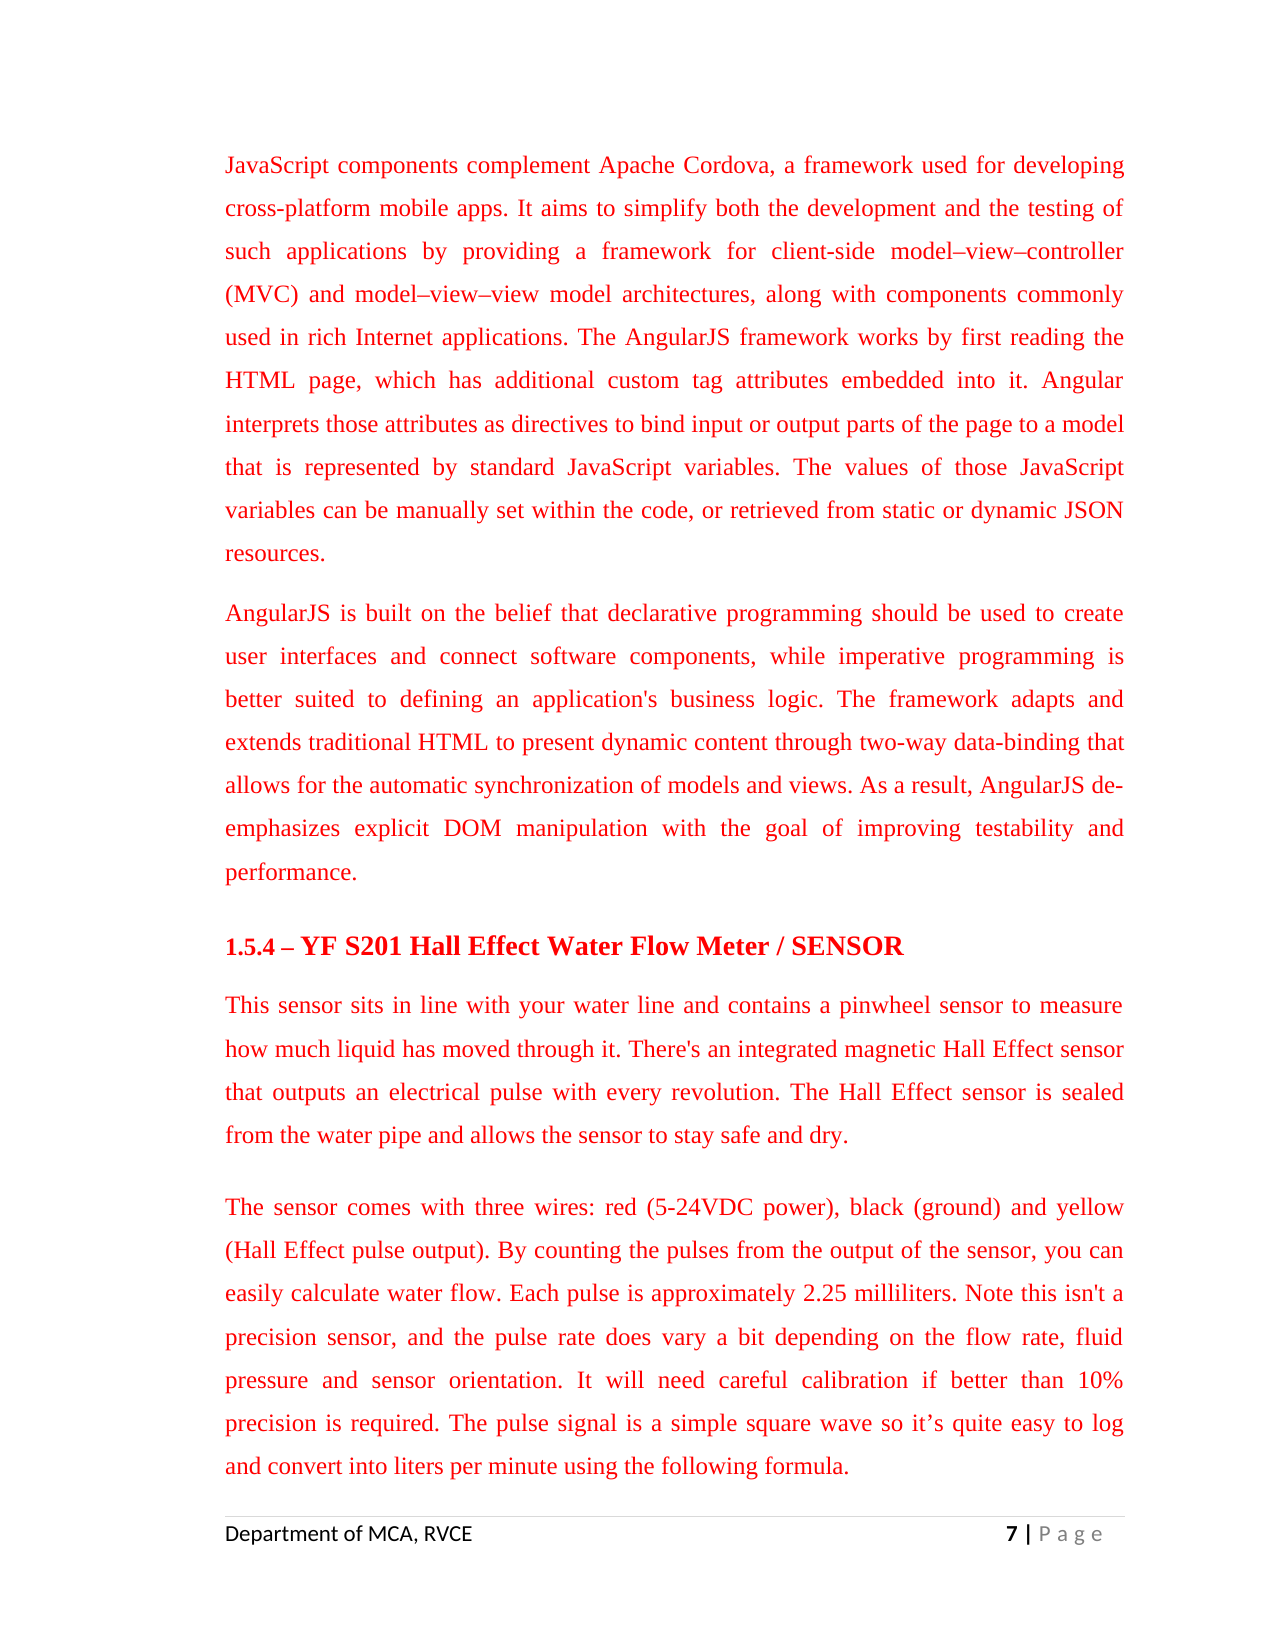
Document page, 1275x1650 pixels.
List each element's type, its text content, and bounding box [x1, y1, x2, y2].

text This sensor sits in line with your water line and contains a pinwheel sensor to measure how much liquid has moved through it. There's an integrated magnetic Hall Effect sensor that outputs an electrical pulse with every revolution. The Hall Effect sensor is sealed from the water pipe and allows the sensor to stay safe and dry. [225, 991, 1125, 1149]
text AngularJS is built on the belief that declarative programming should be used to create user interfaces and connect software components, while imperative programming is better suited to defining an application's business logic. The framework adapts and extends traditional HTML to present dynamic content through two-way data-binding that allows for the automatic synchronization of models and views. As a result, AngularJS de-emphasizes explicit DOM manipulation with the goal of improving testability and performance. [225, 598, 1125, 885]
subtitle 1.5.4 – YF S201 Hall Effect Water Flow Meter / SENSOR [225, 929, 1125, 961]
text The sensor comes with three wires: red (5-24VDC power), black (ground) and yellow (Hall Effect pulse output). By counting the pulses from the output of the sensor, you can easily calculate water flow. Each pulse is approximately 2.25 milliliters. Note this isn't a precision sensor, and the pulse rate does vary a bit depending on the flow rate, fluid pressure and sensor orientation. It will need careful calibration if better than 10% precision is required. The pulse signal is a simple square wave so it’s quite easy to log and convert into liters per minute using the following formula. [225, 1192, 1125, 1480]
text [225, 150, 1125, 567]
